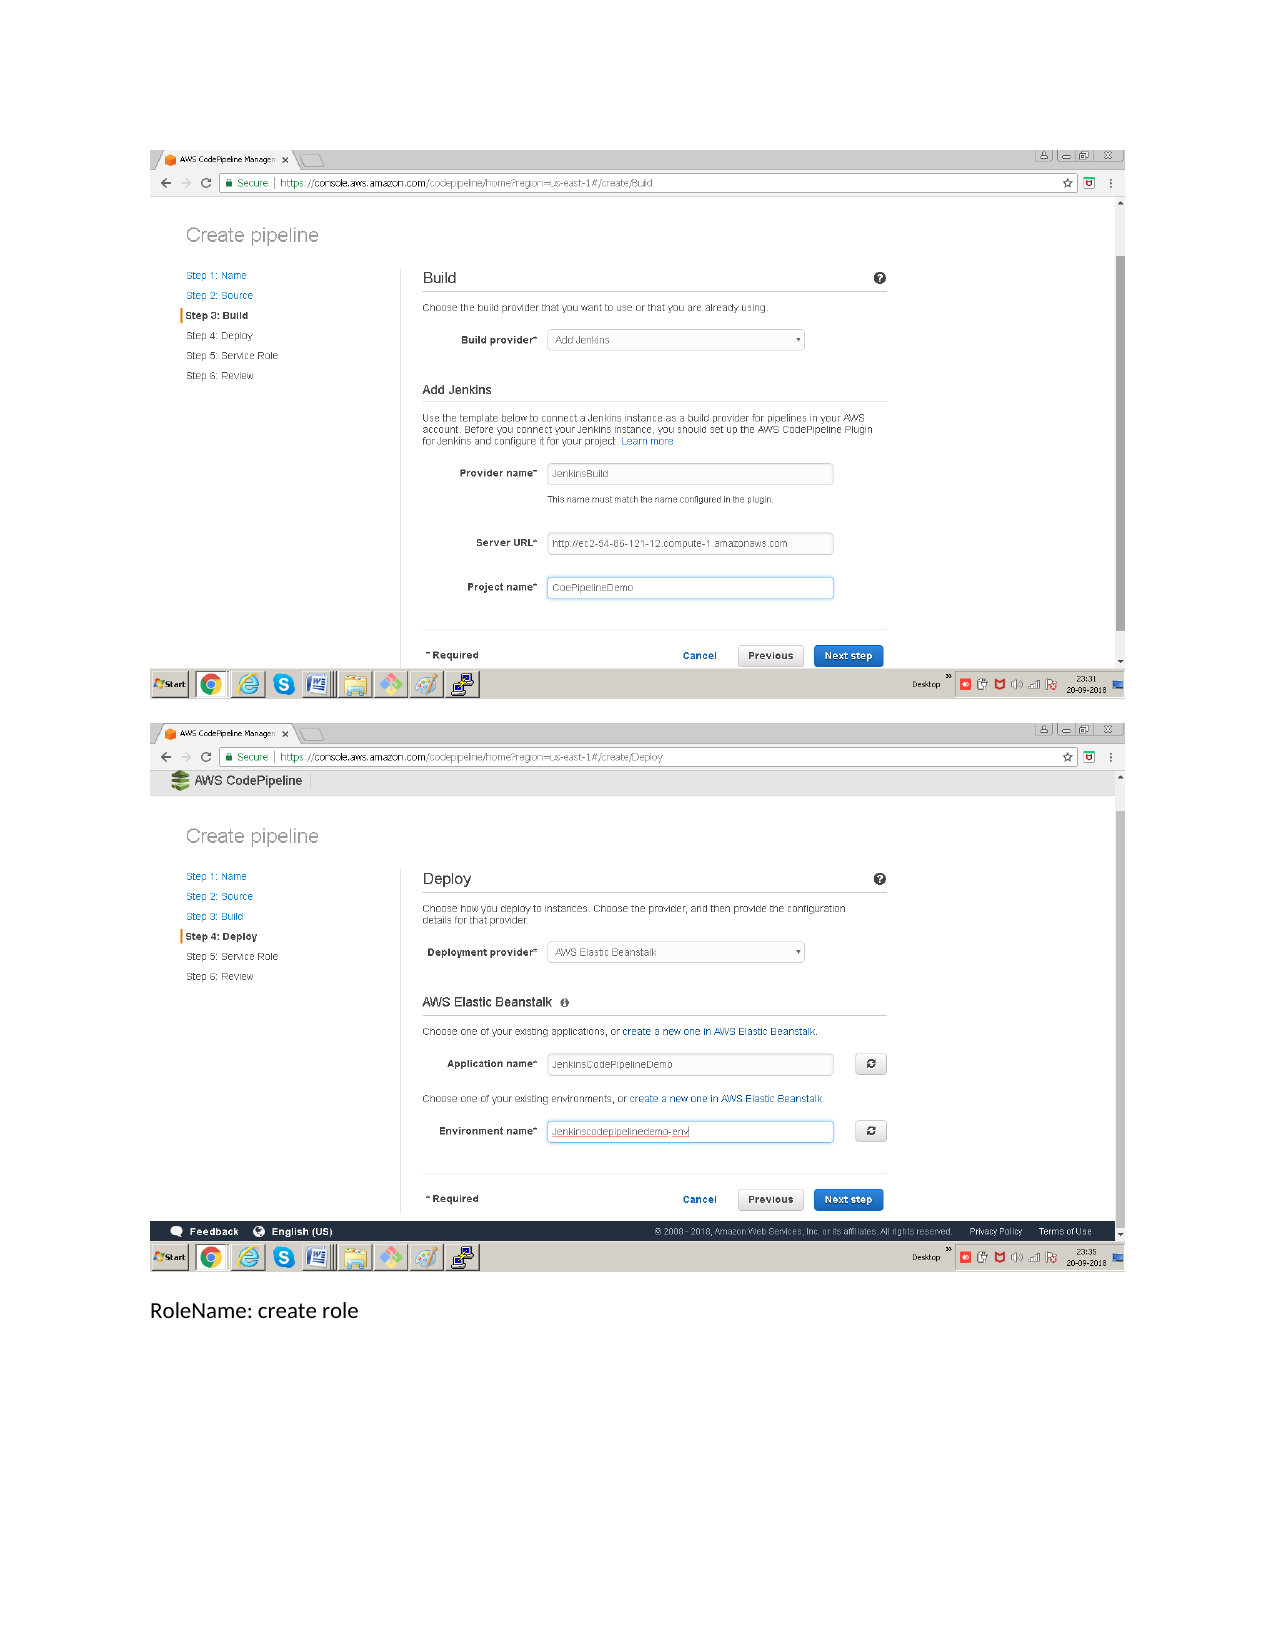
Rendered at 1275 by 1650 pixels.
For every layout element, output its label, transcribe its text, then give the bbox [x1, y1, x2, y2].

picture [150, 723, 1125, 1272]
picture [150, 150, 1125, 699]
text RoleName: create role [150, 1296, 1125, 1324]
